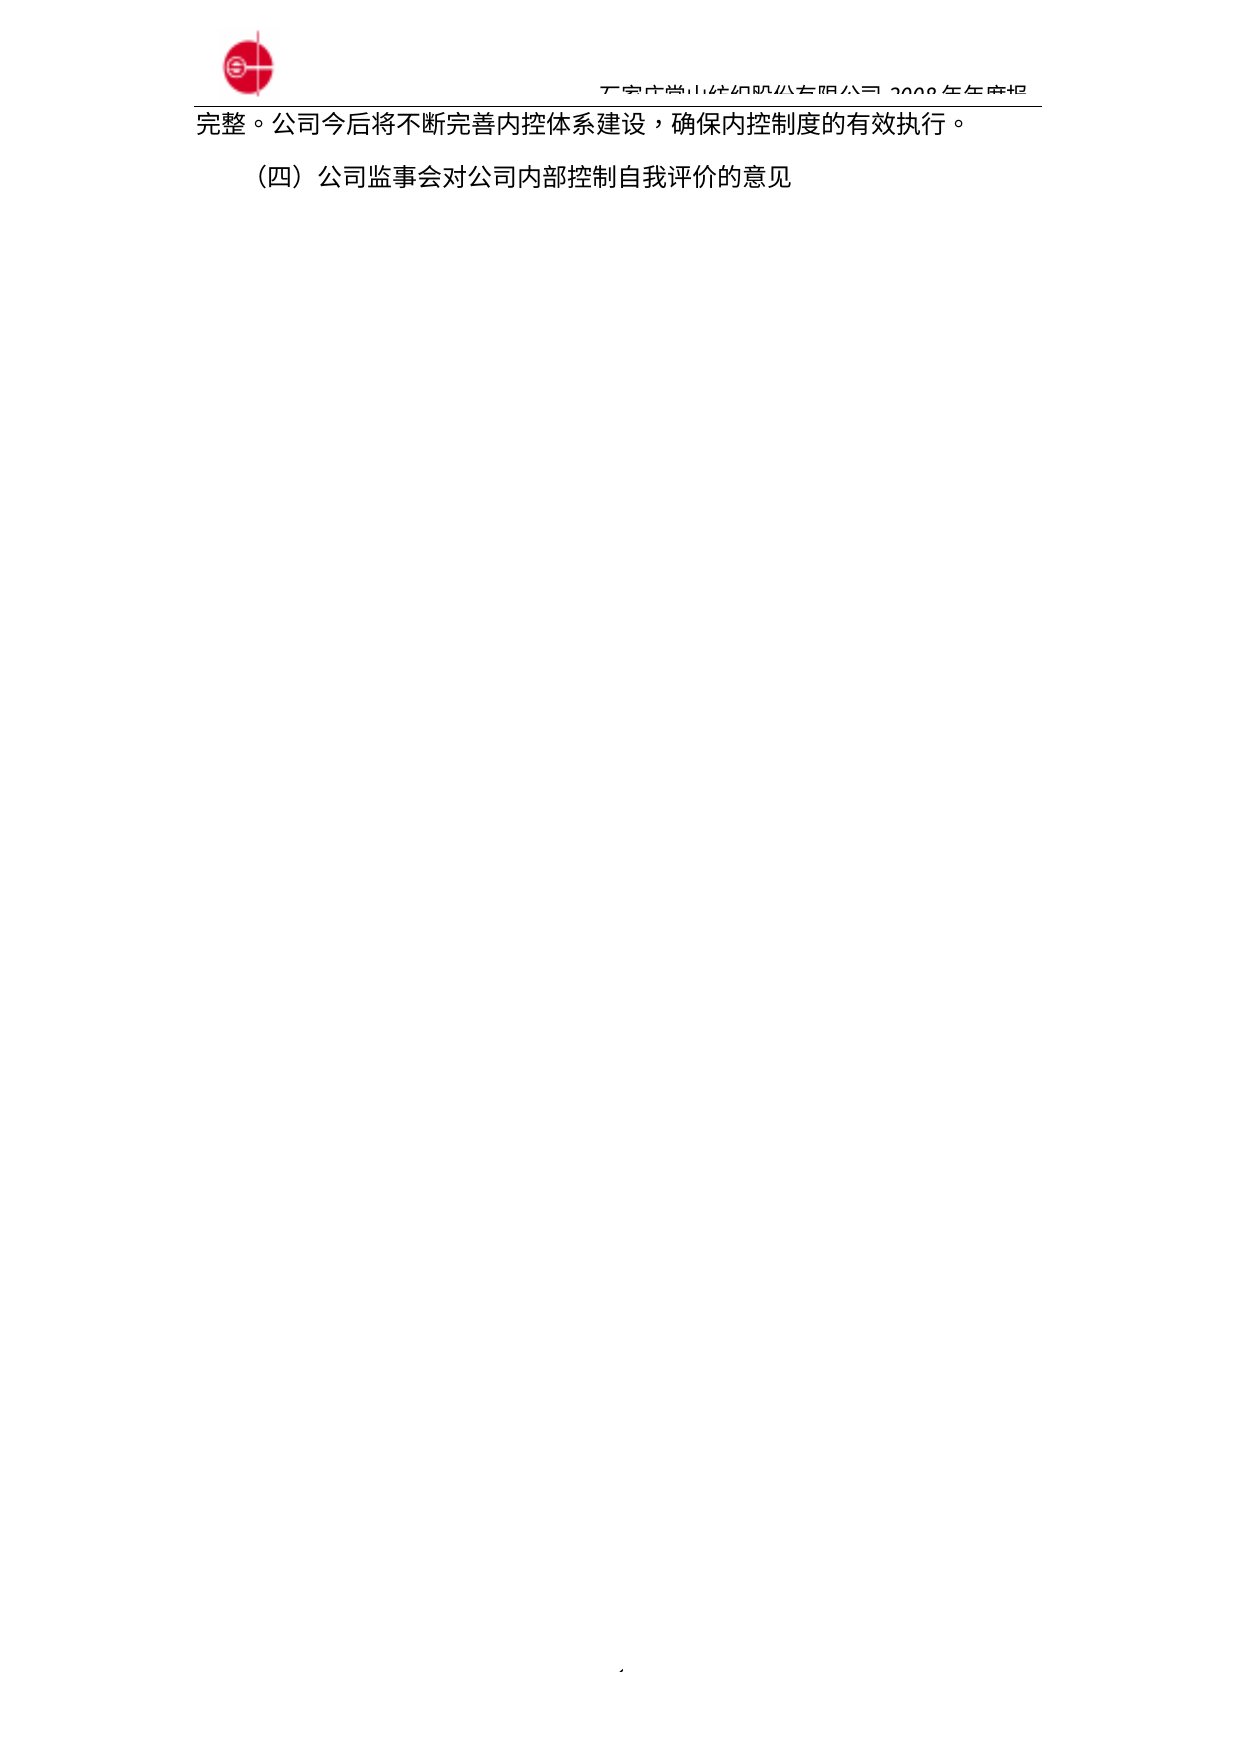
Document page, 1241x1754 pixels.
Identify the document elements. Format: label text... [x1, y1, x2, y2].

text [197, 106, 1039, 140]
picture [219, 29, 281, 104]
text （四）公司监事会对公司内部控制自我评价的意见 [242, 159, 1065, 193]
